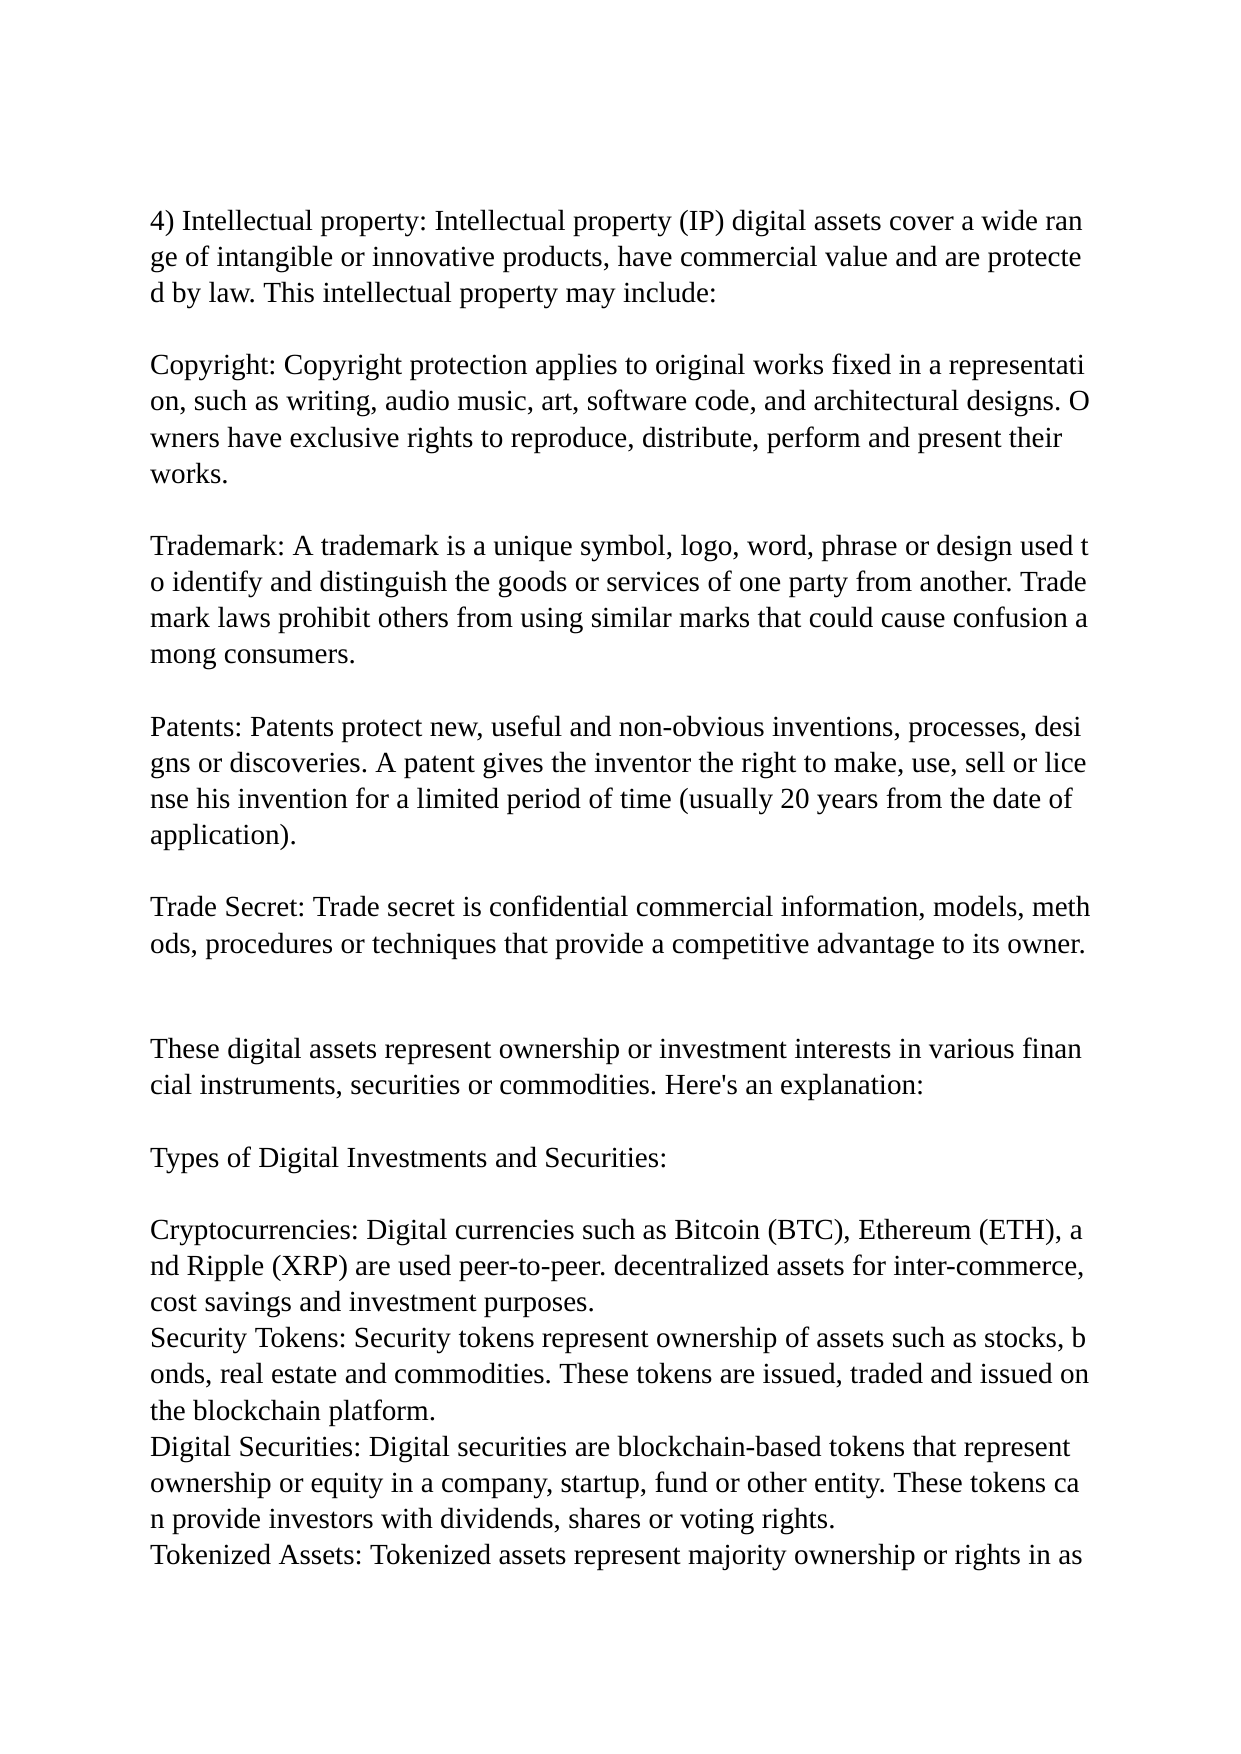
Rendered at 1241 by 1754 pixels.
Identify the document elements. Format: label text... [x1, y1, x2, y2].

text 4) Intellectual property: Intellectual property (IP) digital assets cover a wide range of intangible or innovative products, have commercial value and are protected by law. This intellectual property may include: Copyright: Copyright protection applies to original works fixed in a representation, such as writing, audio music, art, software code, and architectural designs. Owners have exclusive rights to reproduce, distribute, perform and present their works. Trademark: A trademark is a unique symbol, logo, word, phrase or design used to identify and distinguish the goods or services of one party from another. Trademark laws prohibit others from using similar marks that could cause confusion among consumers. Patents: Patents protect new, useful and non-obvious inventions, processes, designs or discoveries. A patent gives the inventor the right to make, use, sell or license his invention for a limited period of time (usually 20 years from the date of application). Trade Secret: Trade secret is confidential commercial information, models, methods, procedures or techniques that provide a competitive advantage to its owner. [150, 203, 1090, 959]
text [150, 1031, 1090, 1571]
